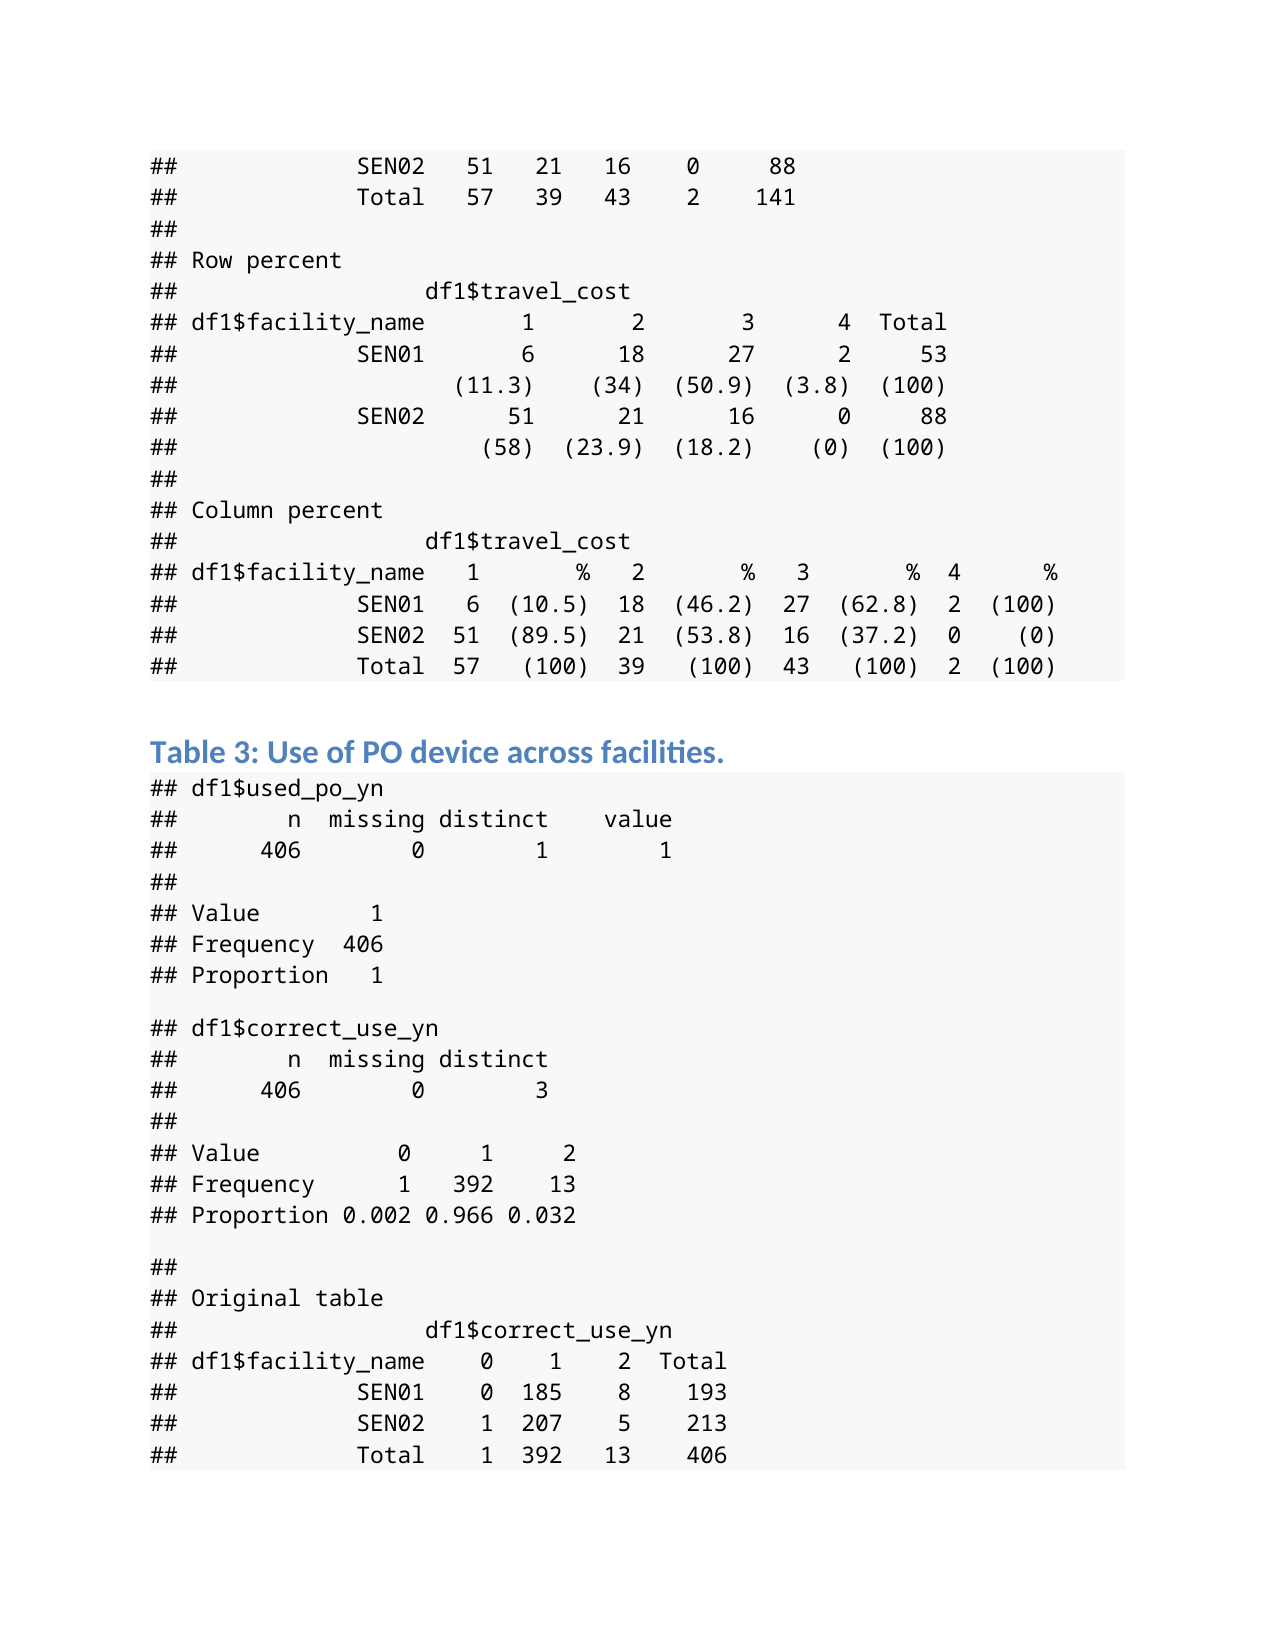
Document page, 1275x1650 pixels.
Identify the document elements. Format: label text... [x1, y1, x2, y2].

subtitle Table 3: Use of PO device across facilities. [150, 731, 1125, 772]
text ## df1$used_po_yn ## n missing distinct value ## 406 0 1 1 ## ## Value 1 ## Frequency 406 ## Proportion 1 [150, 772, 1125, 991]
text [150, 1251, 1125, 1470]
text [150, 150, 1125, 681]
text ## df1$correct_use_yn ## n missing distinct ## 406 0 3 ## ## Value 0 1 2 ## Frequency 1 392 13 ## Proportion 0.002 0.966 0.032 [150, 1012, 1125, 1230]
